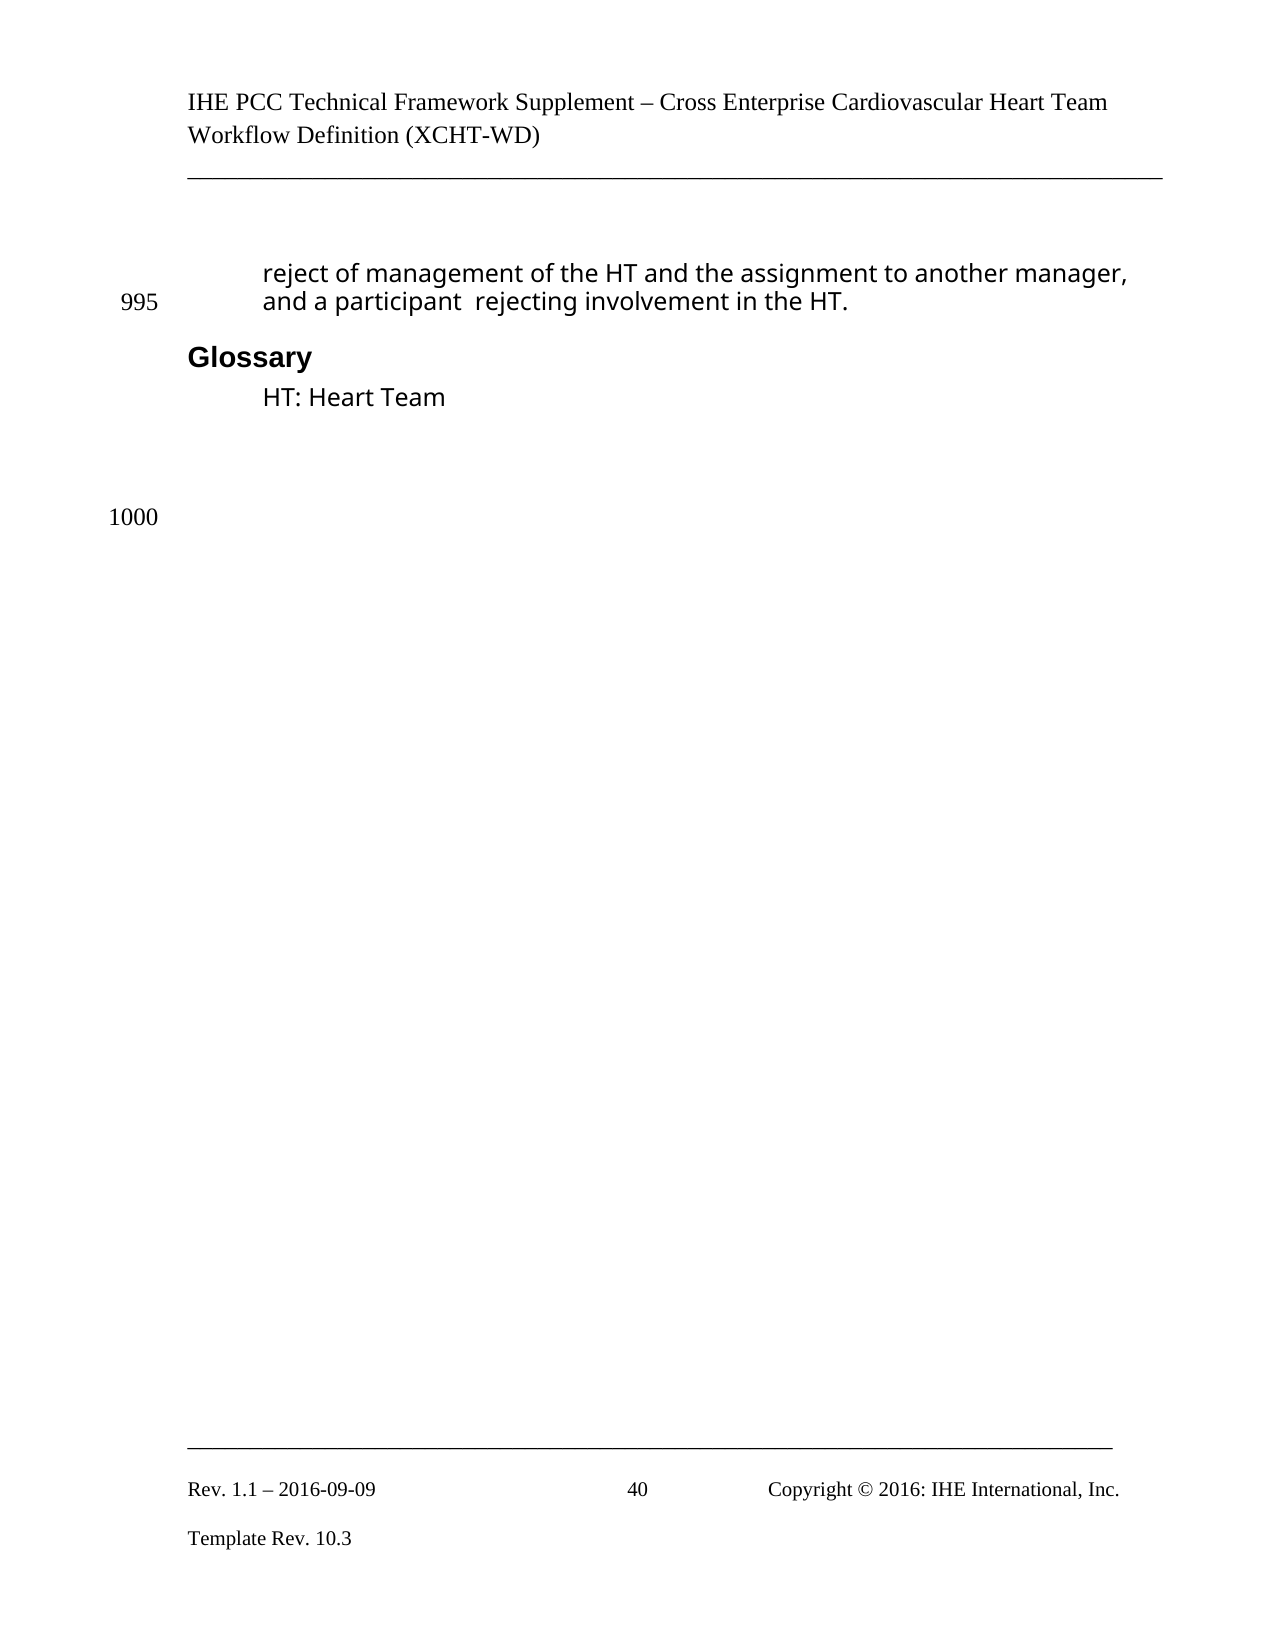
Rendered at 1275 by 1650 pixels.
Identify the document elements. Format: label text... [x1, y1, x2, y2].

text HT: Heart Team [262, 385, 1162, 412]
text Glossary [187, 340, 1162, 374]
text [262, 261, 1162, 315]
